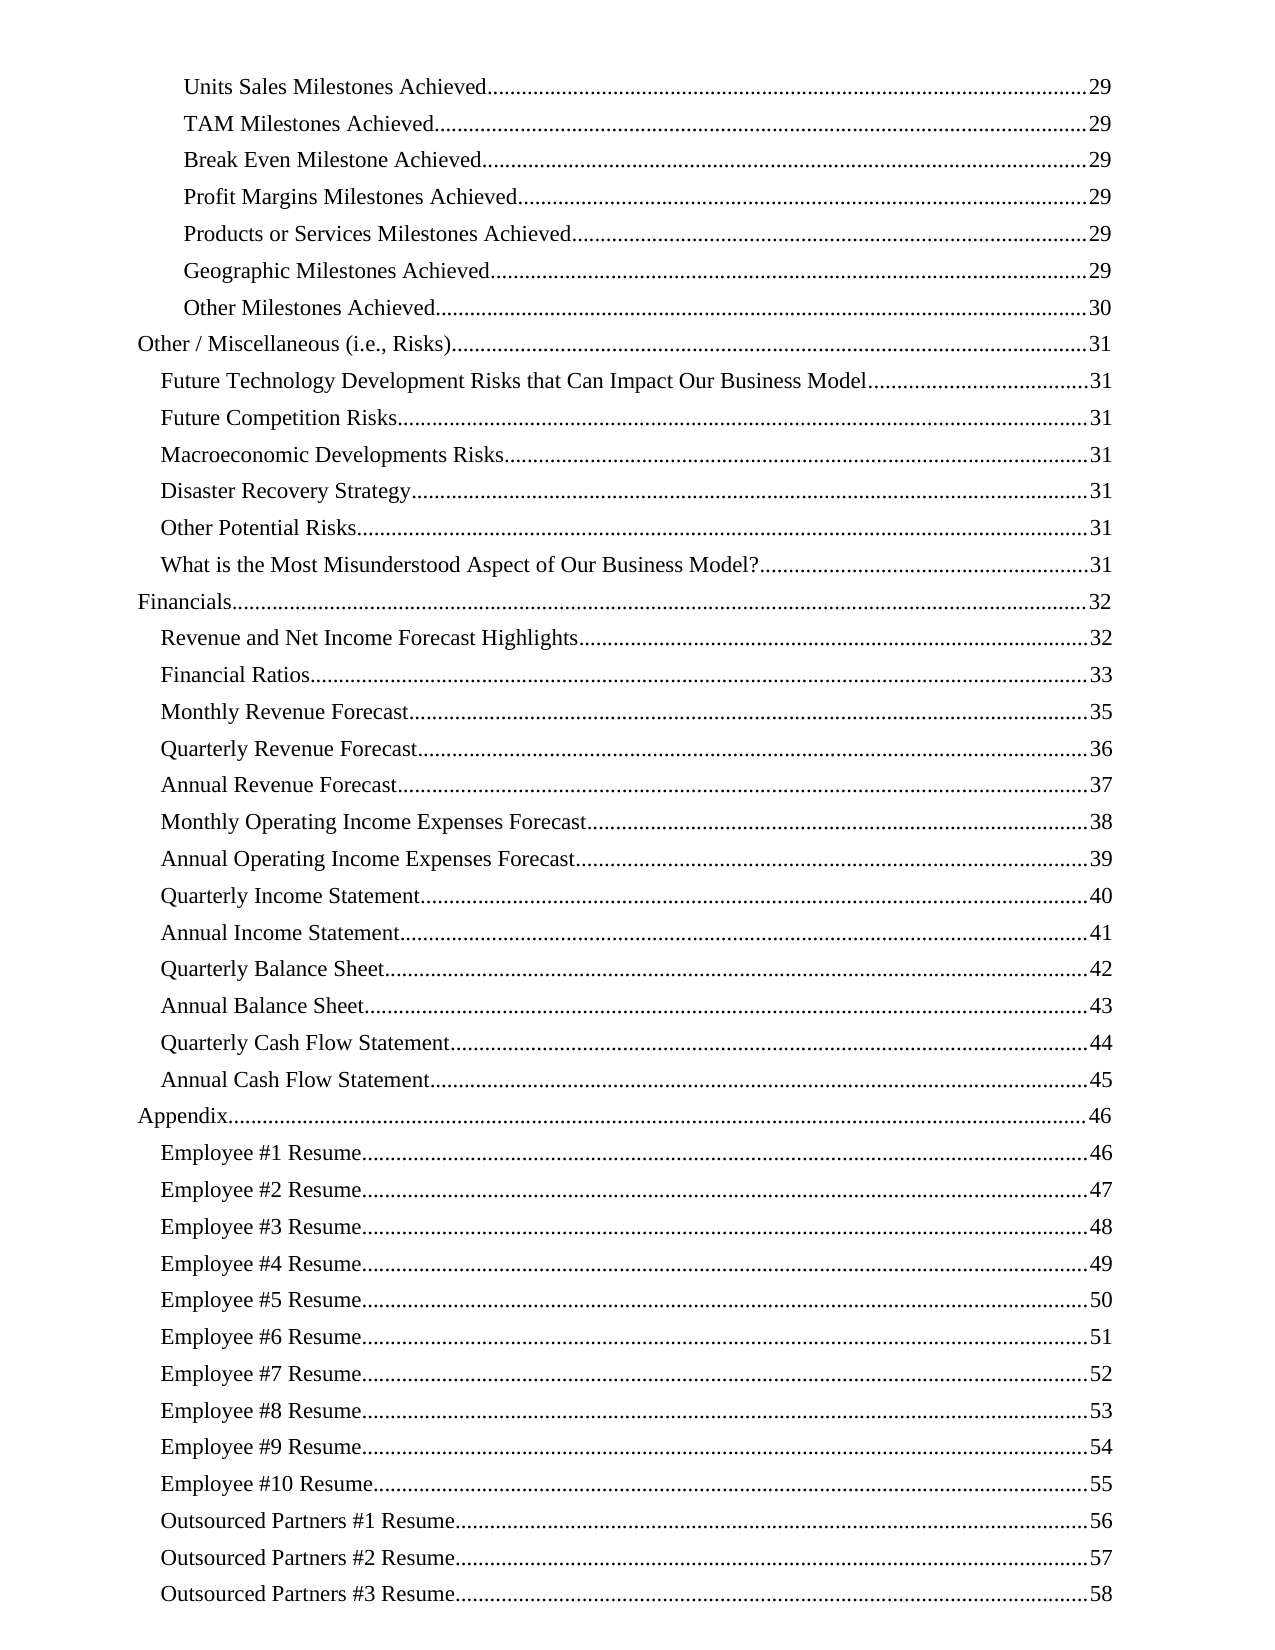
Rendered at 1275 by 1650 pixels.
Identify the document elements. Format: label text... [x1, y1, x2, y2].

text Quarterly Income Statement 40 [160, 882, 1135, 908]
text Annual Operating Income Expenses Forecast 39 [160, 845, 1135, 871]
text Employee #3 Resume 48 [160, 1213, 1135, 1239]
text Employee #7 Resume 52 [160, 1360, 1135, 1386]
text Monthly Operating Income Expenses Forecast 38 [160, 808, 1135, 835]
text Quarterly Cash Flow Statement 44 [160, 1029, 1135, 1055]
text Quarterly Balance Sheet 42 [160, 955, 1135, 982]
text Annual Revenue Forecast 37 [160, 772, 1135, 798]
text Revenue and Net Income Forecast Highlights 32 [160, 624, 1135, 651]
text Profit Margins Milestones Achieved 29 [183, 183, 1135, 209]
text Future Competition Risks 31 [160, 404, 1135, 430]
text Monthly Revenue Forecast 35 [160, 698, 1135, 724]
text Outsourced Partners #1 Resume 56 [160, 1507, 1135, 1533]
text Employee #4 Resume 49 [160, 1249, 1135, 1276]
text Employee #8 Resume 53 [160, 1397, 1135, 1423]
text Disaster Recovery Strategy 31 [160, 477, 1135, 504]
text Employee #1 Resume 46 [160, 1139, 1135, 1166]
text TAM Milestones Achieved 29 [183, 110, 1135, 136]
text Financial Ratios 33 [160, 661, 1135, 688]
text Units Sales Milestones Achieved 29 [183, 73, 1135, 99]
text Other / Miscellaneous (i.e., Risks) 31 [137, 330, 1135, 357]
text Future Technology Development Risks that Can Impact Our Business Model 31 [160, 367, 1135, 393]
text Annual Income Statement 41 [160, 919, 1135, 945]
text Appendix 46 [137, 1102, 1135, 1129]
text Other Milestones Achieved 30 [183, 293, 1135, 320]
text Other Potential Risks 31 [160, 514, 1135, 541]
text Break Even Milestone Achieved 29 [183, 146, 1135, 173]
text Geographic Milestones Achieved 29 [183, 257, 1135, 283]
text Financials 32 [137, 588, 1135, 614]
text Outsourced Partners #2 Resume 57 [160, 1544, 1135, 1570]
text Employee #6 Resume 51 [160, 1323, 1135, 1349]
text Employee #5 Resume 50 [160, 1286, 1135, 1313]
text Annual Cash Flow Statement 45 [160, 1066, 1135, 1092]
text Quarterly Revenue Forecast 36 [160, 735, 1135, 761]
text Employee #2 Resume 47 [160, 1176, 1135, 1202]
text Annual Balance Sheet 43 [160, 992, 1135, 1018]
text Employee #10 Resume 55 [160, 1470, 1135, 1497]
text What is the Most Misunderstood Aspect of Our Business Model? 31 [160, 551, 1135, 577]
text Products or Services Milestones Achieved 29 [183, 220, 1135, 246]
text Outsourced Partners #3 Resume 58 [160, 1581, 1135, 1607]
text Employee #9 Resume 54 [160, 1433, 1135, 1460]
text Macroeconomic Developments Risks 31 [160, 441, 1135, 467]
